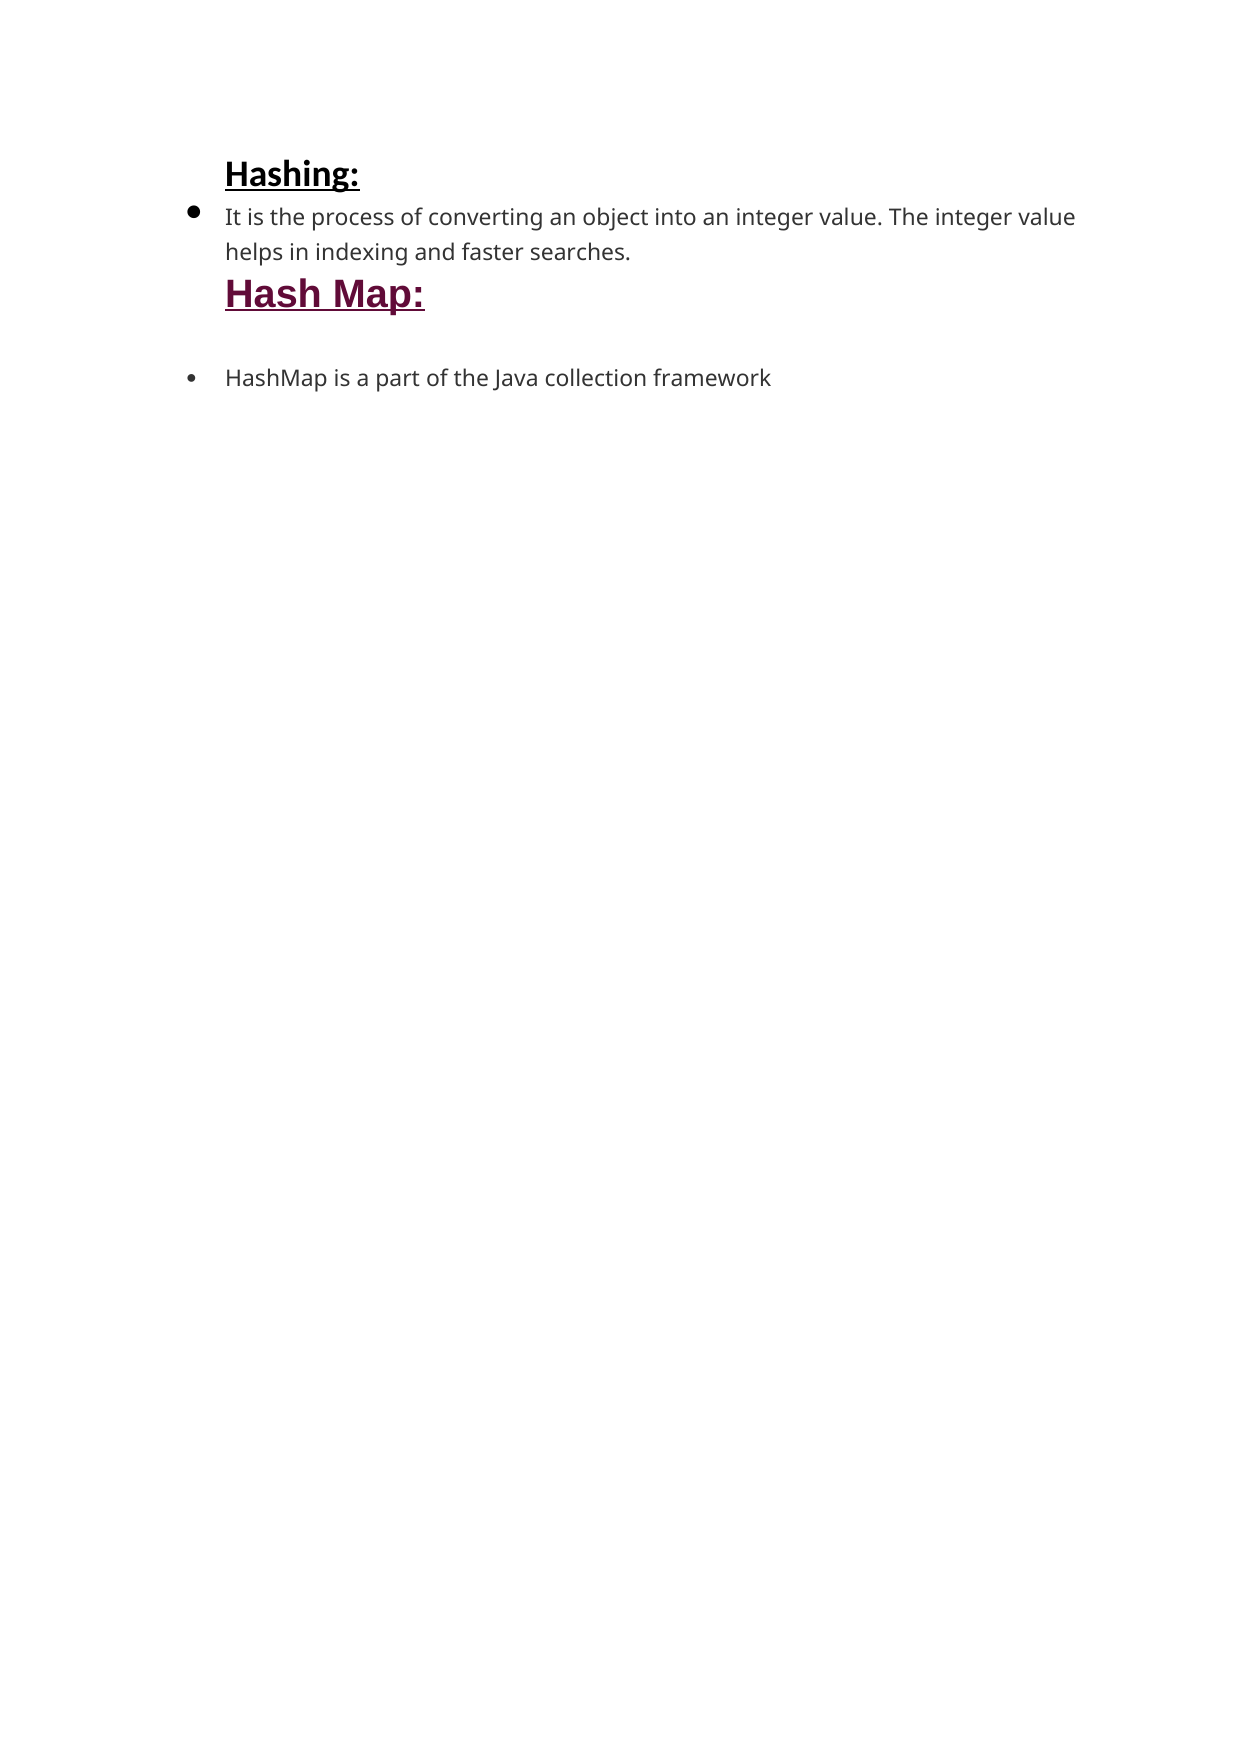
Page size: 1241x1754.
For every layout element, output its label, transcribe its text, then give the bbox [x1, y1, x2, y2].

list HashMap is a part of the Java collection framework [187, 361, 1090, 393]
list Hash Map: [225, 270, 1090, 315]
list Hashing: [225, 150, 1090, 196]
list It is the process of converting an object into an integer value. The integer value helps in indexing and faster searches. [187, 199, 1090, 267]
